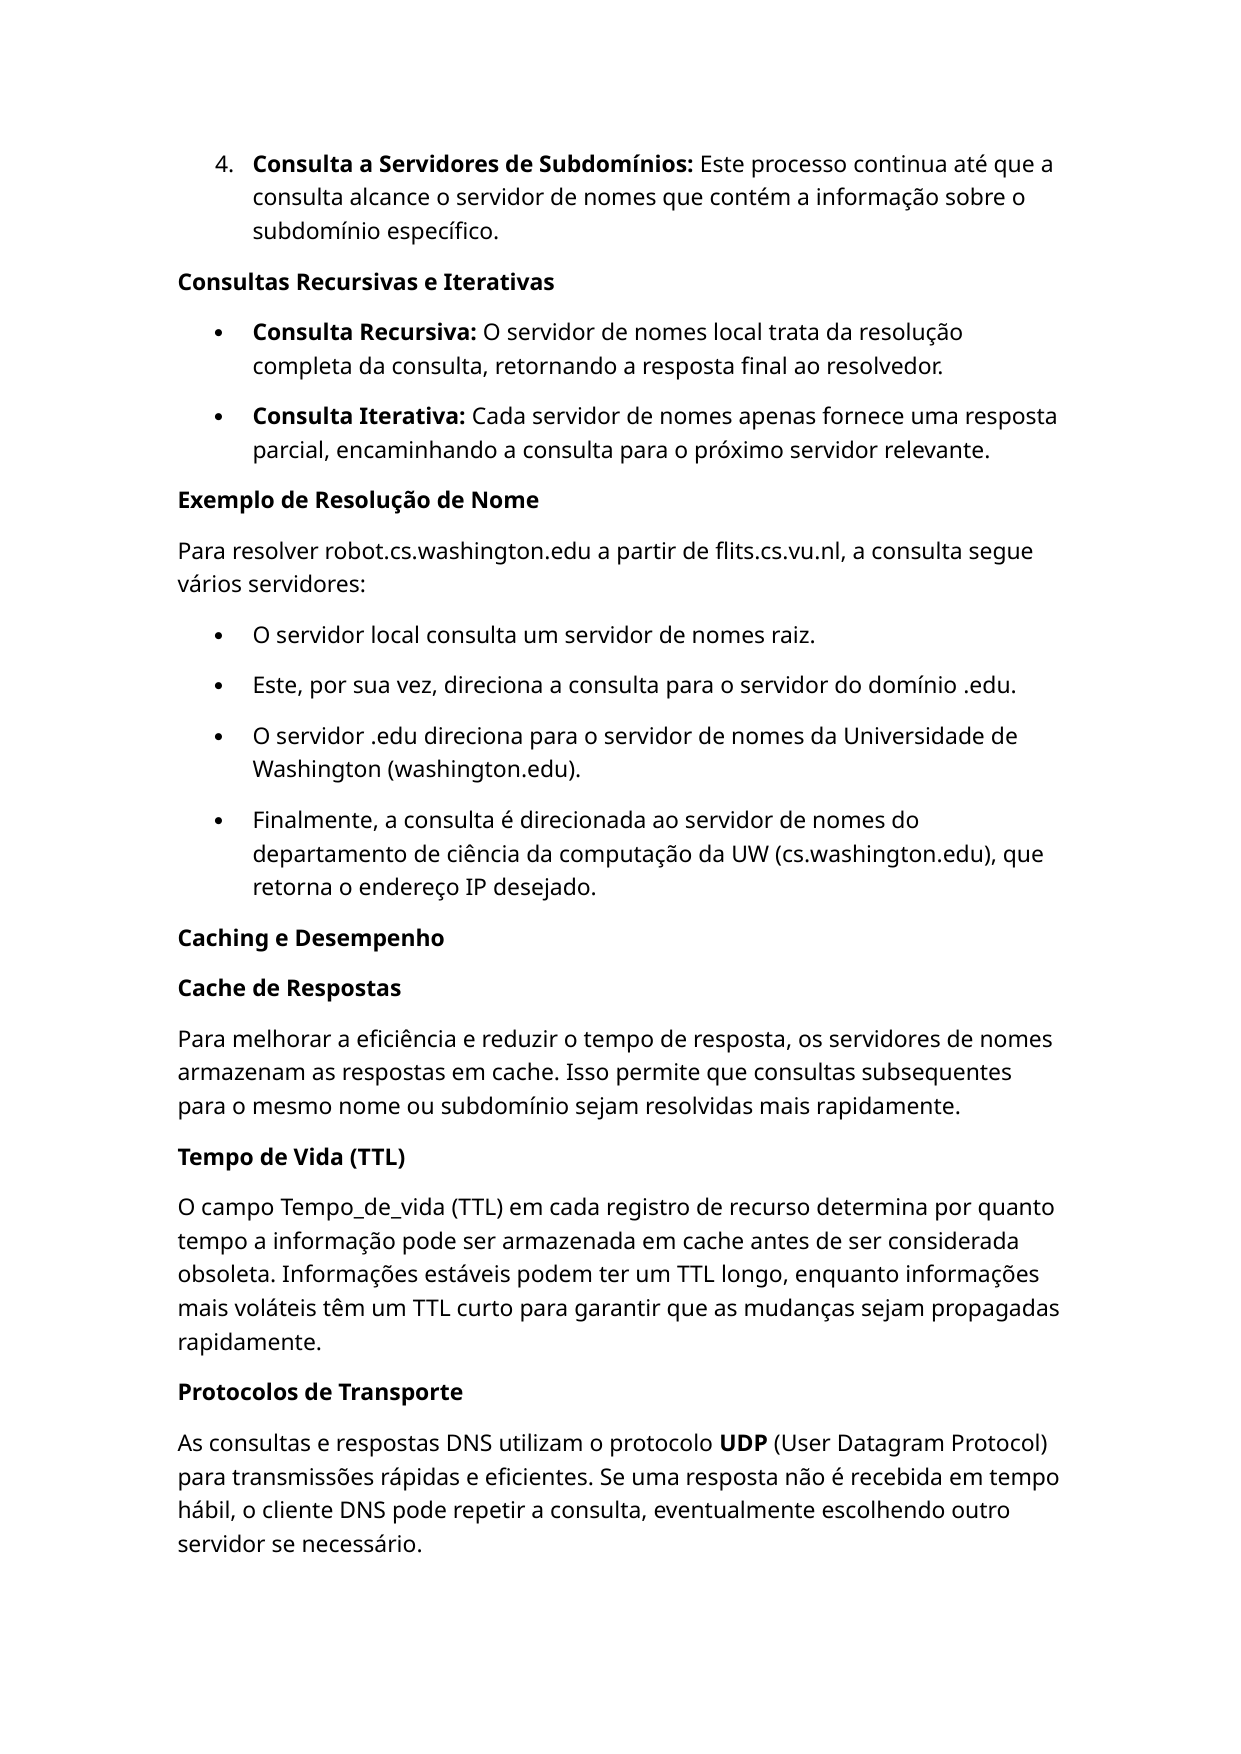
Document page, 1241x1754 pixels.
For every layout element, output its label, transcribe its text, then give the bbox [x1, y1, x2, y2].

text Para melhorar a eficiência e reduzir o tempo de resposta, os servidores de nomes armazenam as respostas em cache. Isso permite que consultas subsequentes para o mesmo nome ou subdomínio sejam resolvidas mais rapidamente. [177, 1023, 1063, 1121]
list Consulta a Servidores de Subdomínios: Este processo continua até que a consulta alcance o servidor de nomes que contém a informação sobre o subdomínio específico. [215, 148, 1063, 246]
list O servidor .edu direciona para o servidor de nomes da Universidade de Washington (washington.edu). [215, 720, 1063, 785]
list Finalmente, a consulta é direcionada ao servidor de nomes do departamento de ciência da computação da UW (cs.washington.edu), que retorna o endereço IP desejado. [215, 804, 1063, 903]
text Protocolos de Transporte [177, 1376, 1063, 1408]
text Tempo de Vida (TTL) [177, 1141, 1063, 1172]
text Cache de Respostas [177, 972, 1063, 1003]
text Exemplo de Resolução de Nome [177, 484, 1063, 516]
list Consulta Recursiva: O servidor de nomes local trata da resolução completa da consulta, retornando a resposta final ao resolvedor. [215, 316, 1063, 381]
list O servidor local consulta um servidor de nomes raiz. [215, 619, 1063, 650]
list Este, por sua vez, direciona a consulta para o servidor do domínio .edu. [215, 669, 1063, 701]
text O campo Tempo_de_vida (TTL) em cada registro de recurso determina por quanto tempo a informação pode ser armazenada em cache antes de ser considerada obsoleta. Informações estáveis podem ter um TTL longo, enquanto informações mais voláteis têm um TTL curto para garantir que as mudanças sejam propagadas rapidamente. [177, 1191, 1063, 1357]
text As consultas e respostas DNS utilizam o protocolo UDP (User Datagram Protocol) para transmissões rápidas e eficientes. Se uma resposta não é recebida em tempo hábil, o cliente DNS pode repetir a consulta, eventualmente escolhendo outro servidor se necessário. [177, 1427, 1063, 1559]
text Caching e Desempenho [177, 922, 1063, 953]
list Consulta Iterativa: Cada servidor de nomes apenas fornece uma resposta parcial, encaminhando a consulta para o próximo servidor relevante. [215, 400, 1063, 465]
text Para resolver robot.cs.washington.edu a partir de flits.cs.vu.nl, a consulta segue vários servidores: [177, 535, 1063, 600]
text Consultas Recursivas e Iterativas [177, 266, 1063, 297]
